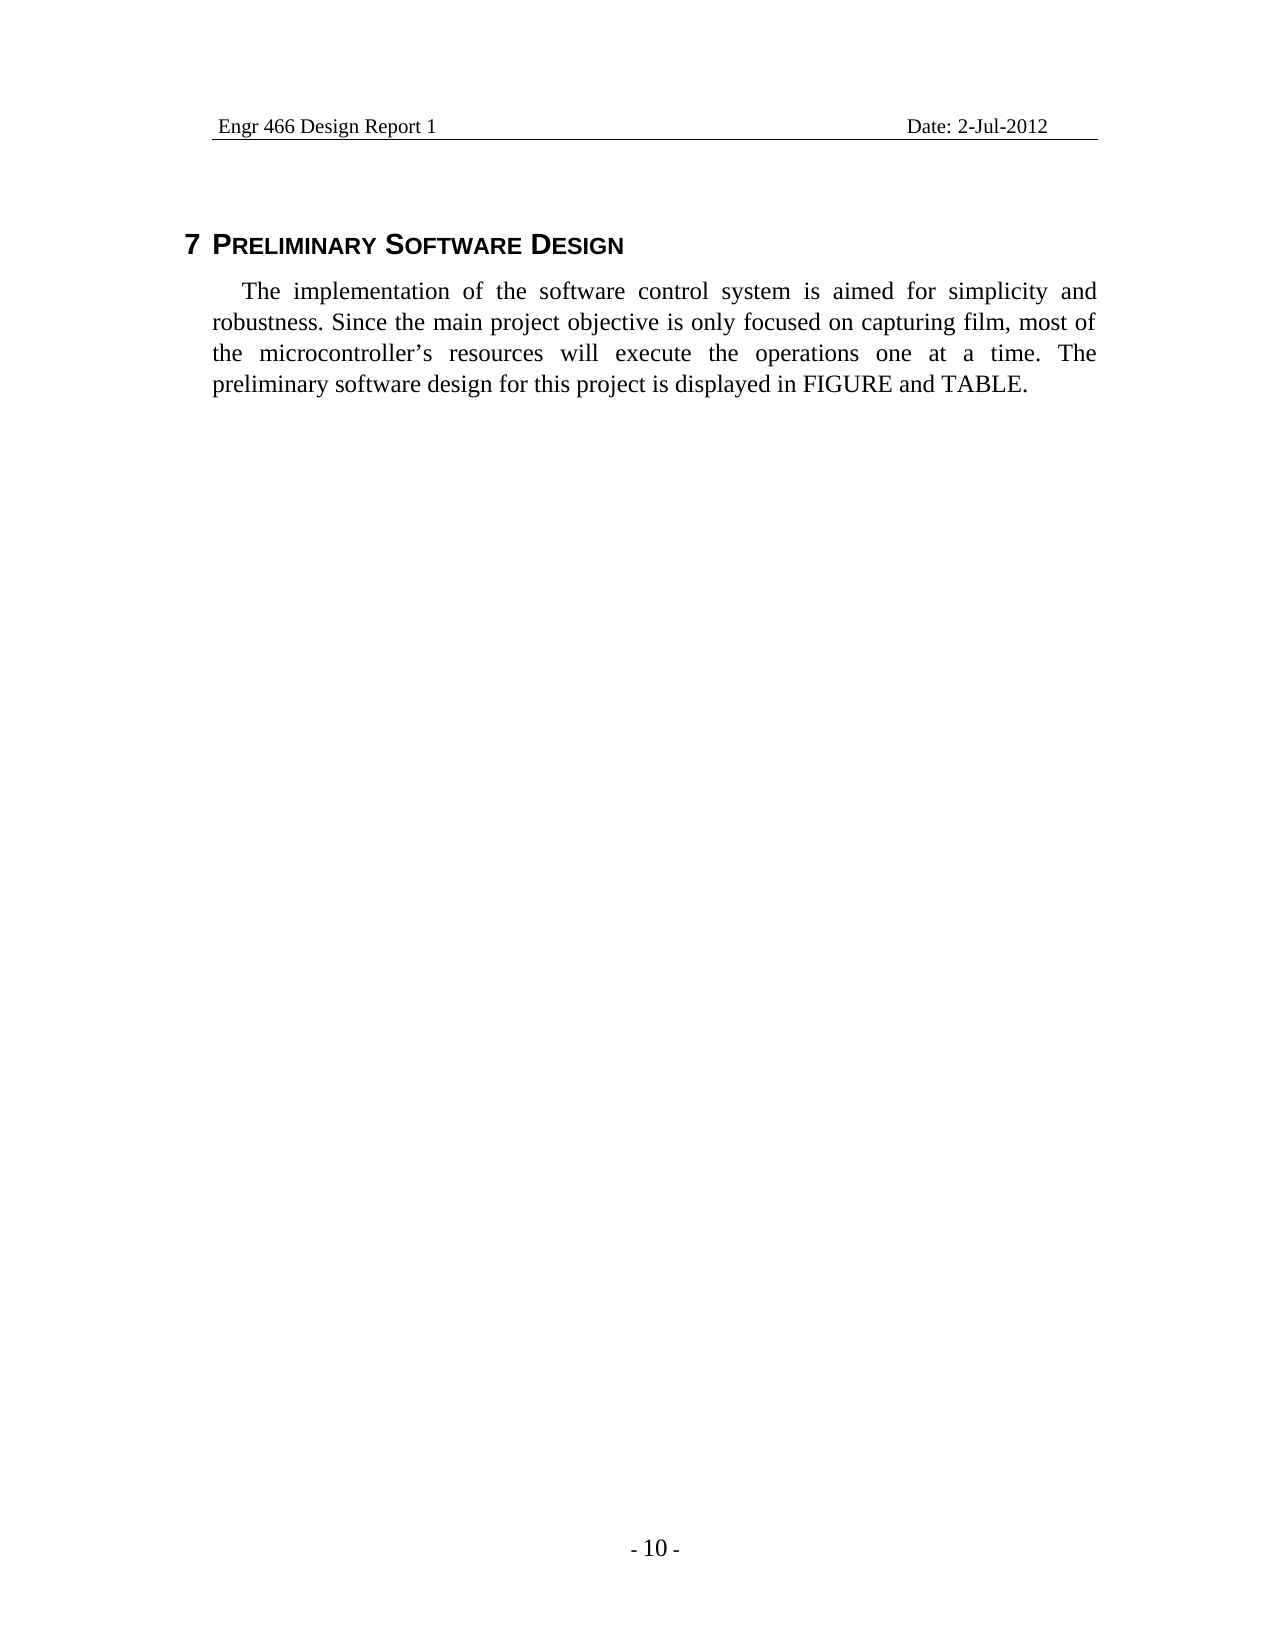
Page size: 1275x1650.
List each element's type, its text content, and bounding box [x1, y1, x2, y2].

subtitle Preliminary Software Design [200, 227, 1098, 261]
text The implementation of the software control system is aimed for simplicity and robustness. Since the main project objective is only focused on capturing film, most of the microcontroller’s resources will execute the operations one at a time. The preliminary software design for this project is displayed in FIGURE and TABLE. [212, 273, 1098, 398]
